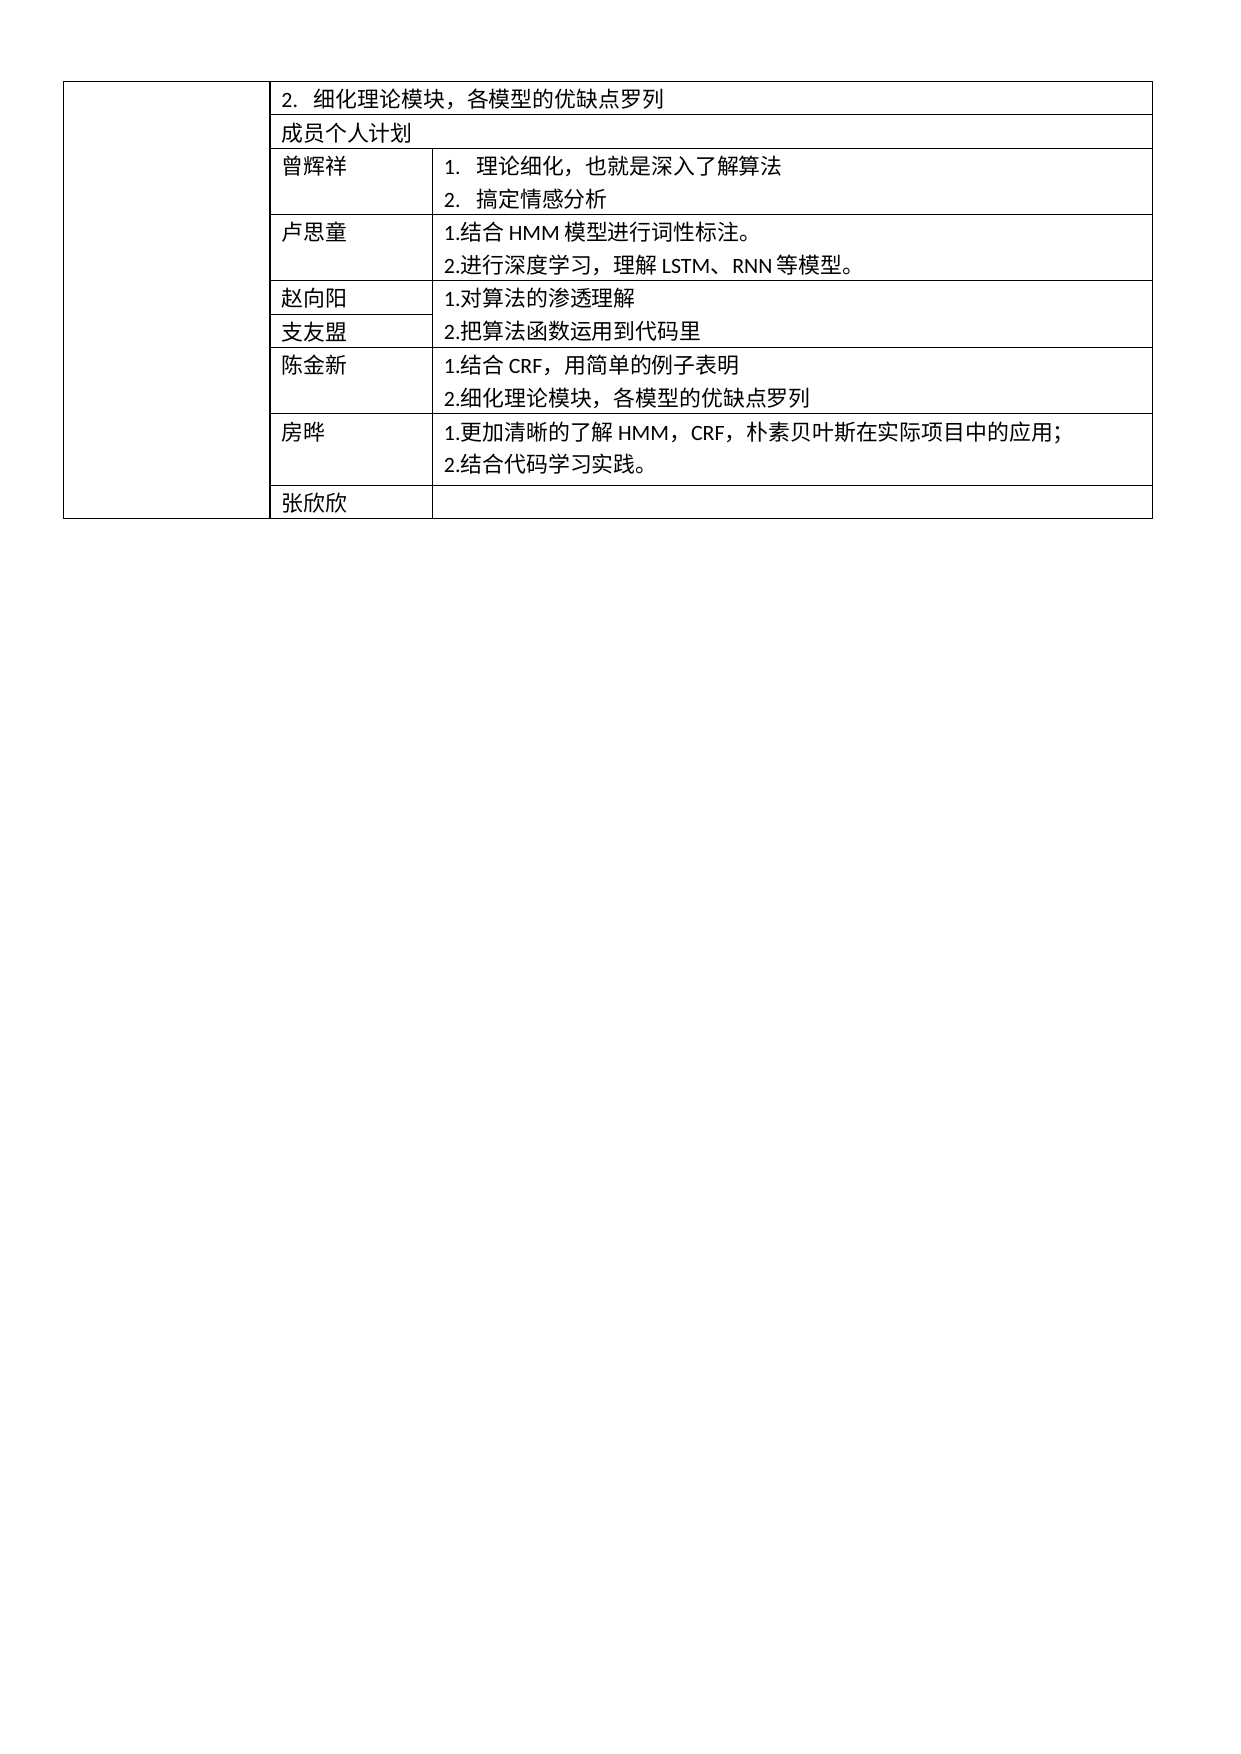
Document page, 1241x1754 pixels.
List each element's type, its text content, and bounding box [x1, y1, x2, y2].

table_cell 卢思童 [271, 215, 432, 280]
table_cell 成员个人计划 [271, 115, 1152, 148]
table_cell [433, 486, 1152, 518]
table_cell 1.对算法的渗透理解 2.把算法函数运用到代码里 [433, 281, 1152, 347]
table_cell 房晔 [271, 414, 432, 484]
table_cell 张欣欣 [271, 486, 432, 518]
table_cell 1.结合HMM模型进行词性标注。 2.进行深度学习，理解LSTM、RNN等模型。 [433, 215, 1152, 280]
table_cell 1.结合CRF，用简单的例子表明 2.细化理论模块，各模型的优缺点罗列 [433, 348, 1152, 413]
table_cell 理论细化，也就是深入了解算法 搞定情感分析 [433, 149, 1152, 214]
table_cell 曾辉祥 [271, 149, 432, 214]
table_cell 支友盟 [271, 315, 432, 347]
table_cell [271, 82, 1152, 114]
table_cell 陈金新 [271, 348, 432, 413]
table_cell 1.更加清晰的了解HMM，CRF，朴素贝叶斯在实际项目中的应用； 2.结合代码学习实践。 [433, 414, 1152, 484]
table_cell 赵向阳 [271, 281, 432, 313]
